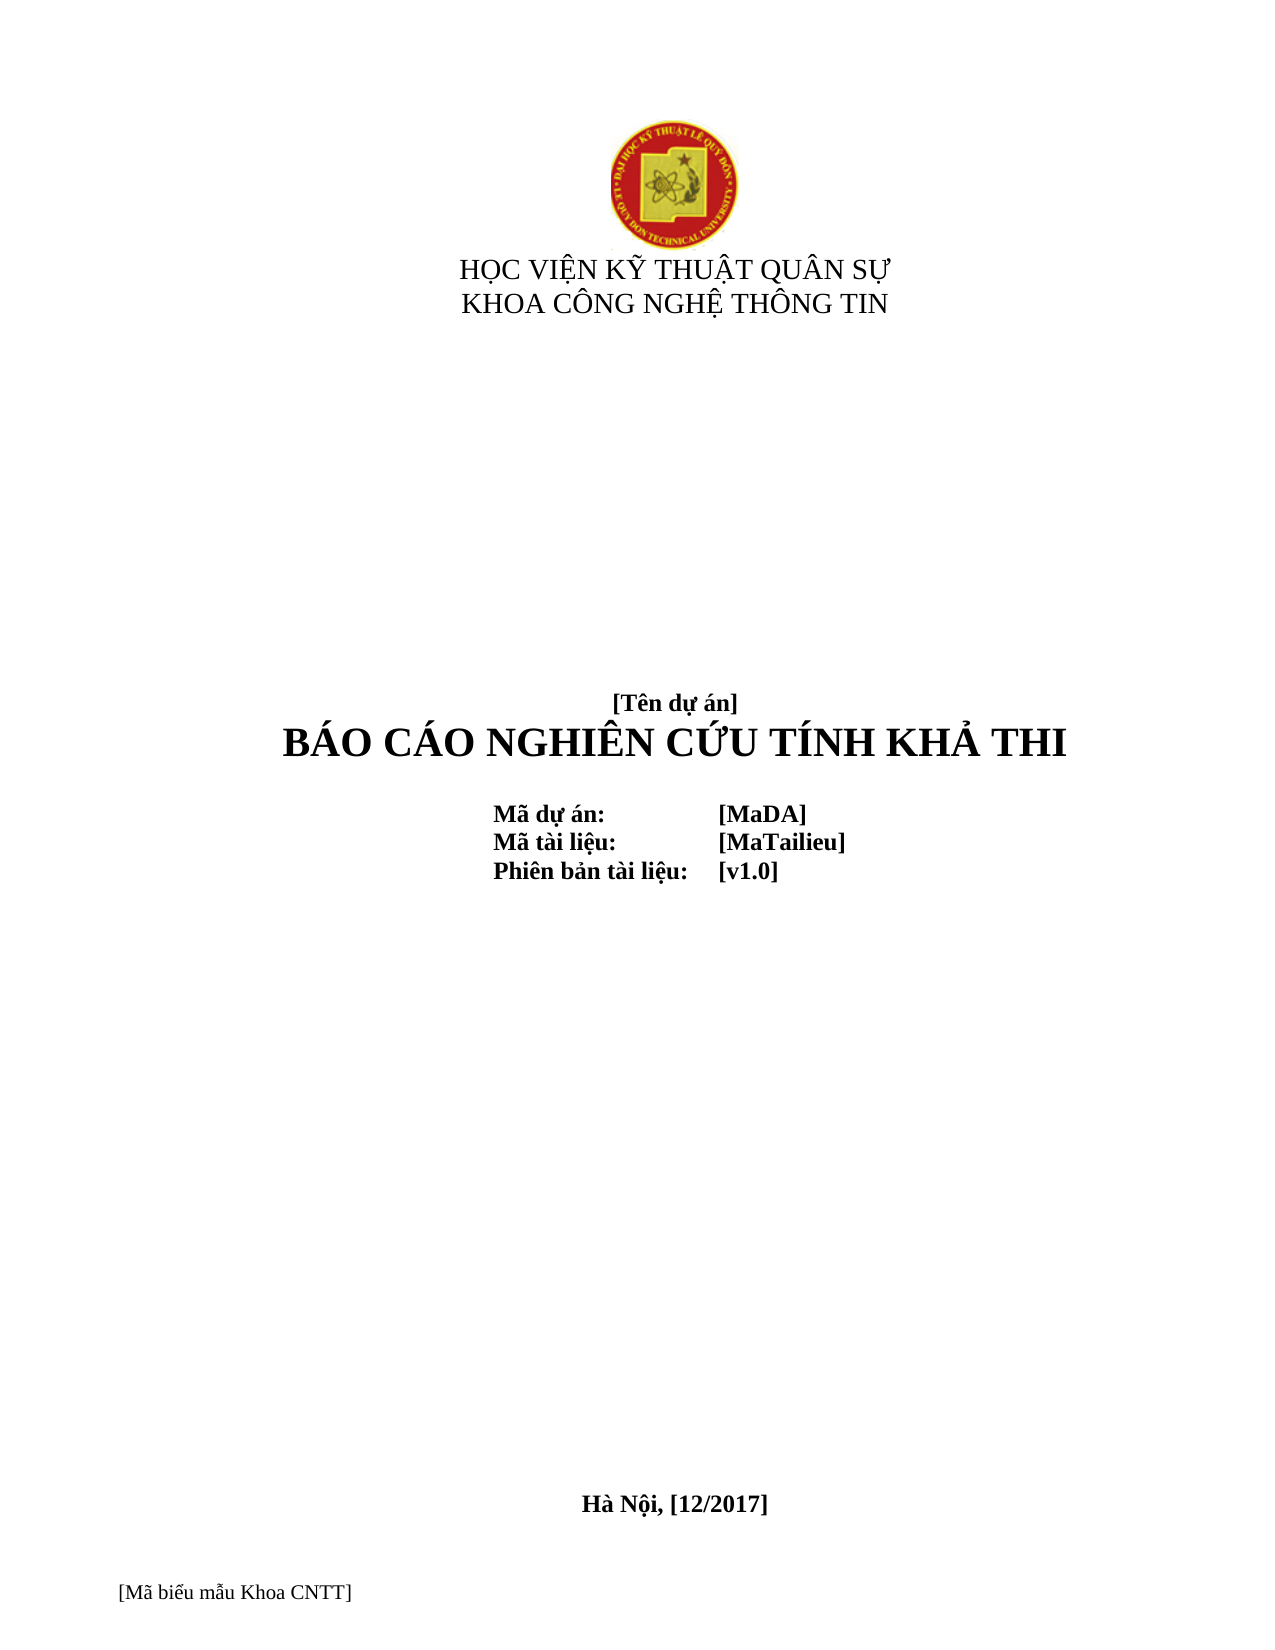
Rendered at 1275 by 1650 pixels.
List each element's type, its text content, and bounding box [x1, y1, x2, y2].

text HỌC VIỆN KỸ THUẬT QUÂN SỰ [118, 252, 1157, 286]
text Mã tài liệu: [MaTailieu] [418, 827, 1157, 856]
text [Tên dự án] [118, 688, 1157, 717]
text Hà Nội, [12/2017] [118, 1489, 1157, 1517]
text Mã dự án: [MaDA] [418, 799, 1157, 827]
text KHOA CÔNG NGHỆ THÔNG TIN [118, 286, 1157, 319]
text Phiên bản tài liệu: [v1.0] [418, 856, 1157, 885]
picture [611, 118, 739, 253]
text BÁO CÁO NGHIÊN CỨU TÍNH KHẢ THI [118, 717, 1157, 765]
